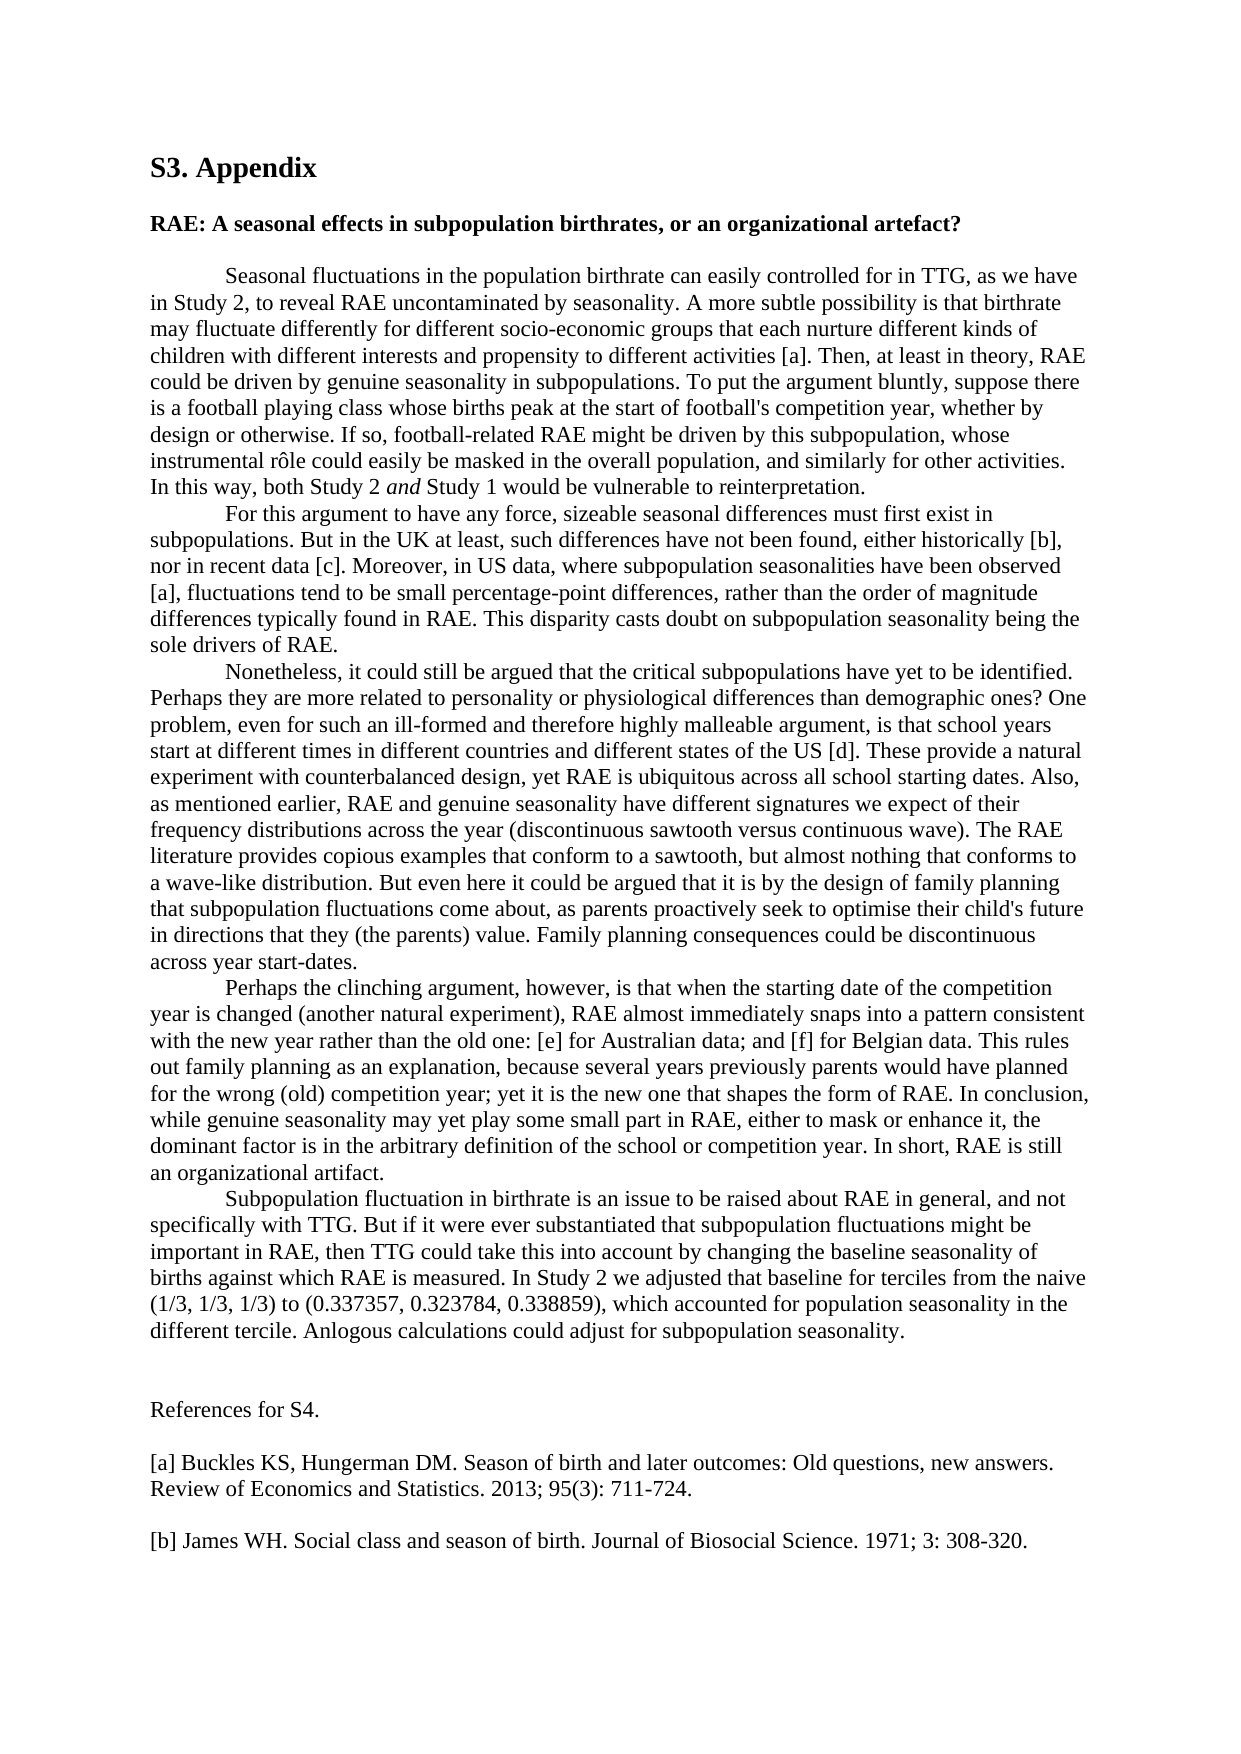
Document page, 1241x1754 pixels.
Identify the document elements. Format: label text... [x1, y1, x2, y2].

text Nonetheless, it could still be argued that the critical subpopulations have yet to be identified. Perhaps they are more related to personality or physiological differences than demographic ones? One problem, even for such an ill-formed and therefore highly malleable argument, is that school years start at different times in different countries and different states of the US [d]. These provide a natural experiment with counterbalanced design, yet RAE is ubiquitous across all school starting dates. Also, as mentioned earlier, RAE and genuine seasonality have different signatures we expect of their frequency distributions across the year (discontinuous sawtooth versus continuous wave). The RAE literature provides copious examples that conform to a sawtooth, but almost nothing that conforms to a wave-like distribution. But even here it could be argued that it is by the design of family planning that subpopulation fluctuations come about, as parents proactively seek to optimise their child's future in directions that they (the parents) value. Family planning consequences could be discontinuous across year start-dates. [150, 658, 1090, 974]
text Subpopulation fluctuation in birthrate is an issue to be raised about RAE in general, and not specifically with TTG. But if it were ever substantiated that subpopulation fluctuations might be important in RAE, then TTG could take this into account by changing the baseline seasonality of births against which RAE is measured. In Study 2 we adjusted that baseline for terciles from the naive (1/3, 1/3, 1/3) to (0.337357, 0.323784, 0.338859), which accounted for population seasonality in the different tercile. Anlogous calculations could adjust for subpopulation seasonality. [150, 1185, 1090, 1343]
text [a] Buckles KS, Hungerman DM. Season of birth and later outcomes: Old questions, new answers. Review of Economics and Statistics. 2013; 95(3): 711-724. [150, 1448, 1090, 1501]
text S3. Appendix [150, 150, 1090, 183]
text For this argument to have any force, sizeable seasonal differences must first exist in subpopulations. But in the UK at least, such differences have not been found, either historically [b], nor in recent data [c]. Moreover, in US data, where subpopulation seasonalities have been observed [a], fluctuations tend to be small percentage-point differences, rather than the order of magnitude differences typically found in RAE. This disparity casts doubt on subpopulation seasonality being the sole drivers of RAE. [150, 500, 1090, 658]
text RAE: A seasonal effects in subpopulation birthrates, or an organizational artefact? [150, 210, 1090, 236]
text Perhaps the clinching argument, however, is that when the starting date of the competition year is changed (another natural experiment), RAE almost immediately snaps into a pattern consistent with the new year rather than the old one: [e] for Australian data; and [f] for Belgian data. This rules out family planning as an explanation, because several years previously parents would have planned for the wrong (old) competition year; yet it is the new one that shapes the form of RAE. In conclusion, while genuine seasonality may yet play some small part in RAE, either to mask or enhance it, the dominant factor is in the arbitrary definition of the school or competition year. In short, RAE is still an organizational artifact. [150, 974, 1090, 1185]
text Seasonal fluctuations in the population birthrate can easily controlled for in TTG, as we have in Study 2, to reveal RAE uncontaminated by seasonality. A more subtle possibility is that birthrate may fluctuate differently for different socio-economic groups that each nurture different kinds of children with different interests and propensity to different activities [a]. Then, at least in theory, RAE could be driven by genuine seasonality in subpopulations. To put the argument bluntly, suppose there is a football playing class whose births peak at the start of football's competition year, whether by design or otherwise. If so, football-related RAE might be driven by this subpopulation, whose instrumental rôle could easily be masked in the overall population, and similarly for other activities. In this way, both Study 2 and Study 1 would be vulnerable to reinterpretation. [150, 263, 1090, 500]
text [b] James WH. Social class and season of birth. Journal of Biosocial Science. 1971; 3: 308-320. [150, 1528, 1090, 1554]
text References for S4. [150, 1396, 1090, 1422]
